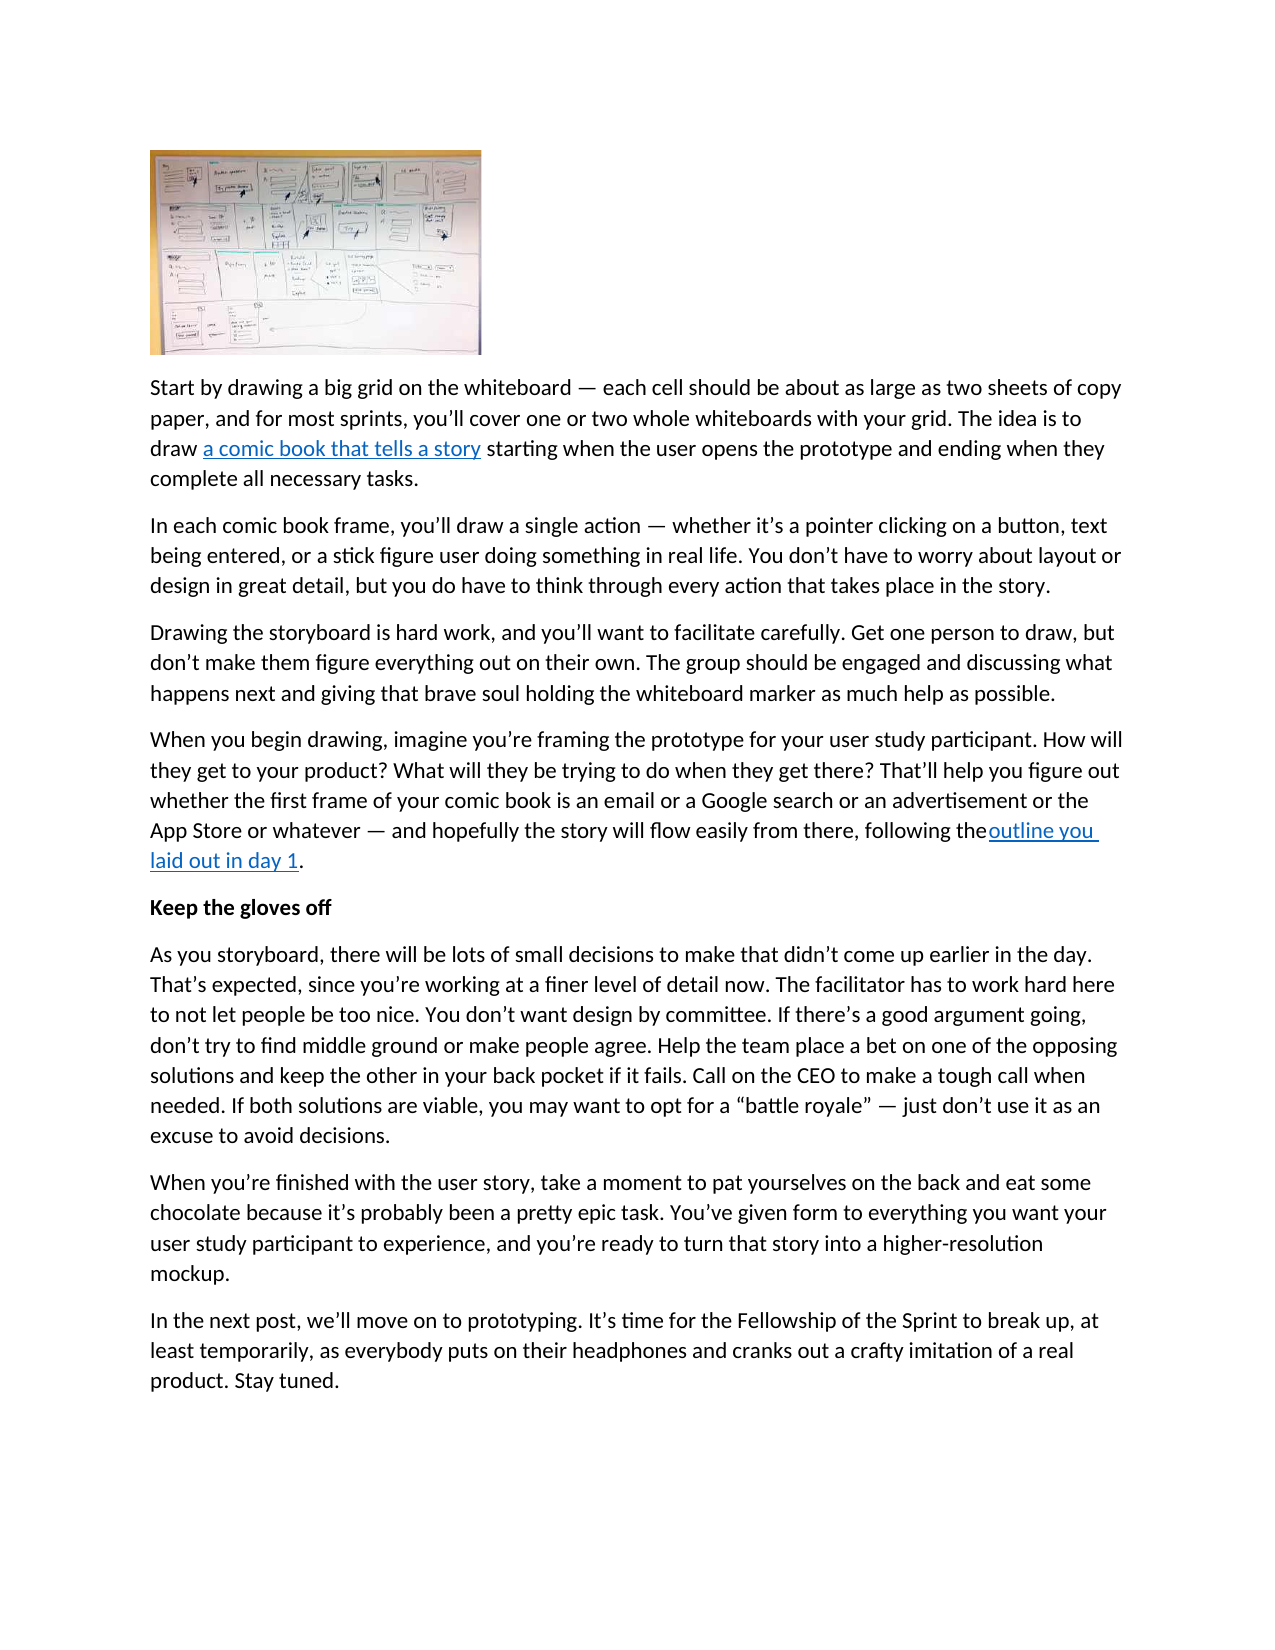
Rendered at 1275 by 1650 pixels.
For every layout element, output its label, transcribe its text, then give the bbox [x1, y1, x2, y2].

text In each comic book frame, you’ll draw a single action — whether it’s a pointer clicking on a button, text being entered, or a stick figure user doing something in real life. You don’t have to worry about layout or design in great detail, but you do have to think through every action that takes place in the story. [150, 511, 1125, 599]
text When you’re finished with the user story, take a moment to pat yourselves on the back and eat some chocolate because it’s probably been a pretty epic task. You’ve given form to everything you want your user study participant to experience, and you’re ready to turn that story into a higher-resolution mockup. [150, 1168, 1125, 1287]
text In the next post, we’ll move on to prototyping. It’s time for the Fellowship of the Sprint to break up, at least temporarily, as everybody puts on their headphones and cranks out a crafty imitation of a real product. Stay tuned. [150, 1306, 1125, 1394]
text When you begin drawing, imagine you’re framing the prototype for your user study participant. How will they get to your product? What will they be trying to do when they get there? That’ll help you figure out whether the first frame of your comic book is an email or a Google search or an advertisement or the App Store or whatever — and hopefully the story will flow easily from there, following theoutline you laid out in day 1. [150, 726, 1125, 874]
text Drawing the storyboard is hard work, and you’ll want to facilitate carefully. Get one person to draw, but don’t make them figure everything out on their own. The group should be engaged and discussing what happens next and giving that brave soul holding the whiteboard marker as much help as possible. [150, 618, 1125, 707]
text Start by drawing a big grid on the whiteboard — each cell should be about as large as two sheets of copy paper, and for most sprints, you’ll cover one or two whole whiteboards with your grid. The idea is to draw a comic book that tells a story starting when the user opens the prototype and ending when they complete all necessary tasks. [150, 373, 1125, 492]
picture [150, 150, 482, 355]
text Keep the gloves off [150, 893, 1125, 921]
text As you storyboard, there will be lots of small decisions to make that didn’t come up earlier in the day. That’s expected, since you’re working at a finer level of detail now. The facilitator has to work hard here to not let people be too nice. You don’t want design by committee. If there’s a good argument going, don’t try to find middle ground or make people agree. Help the team place a bet on one of the opposing solutions and keep the other in your back pocket if it fails. Call on the CEO to make a tough call when needed. If both solutions are viable, you may want to opt for a “battle royale” — just don’t use it as an excuse to avoid decisions. [150, 940, 1125, 1149]
